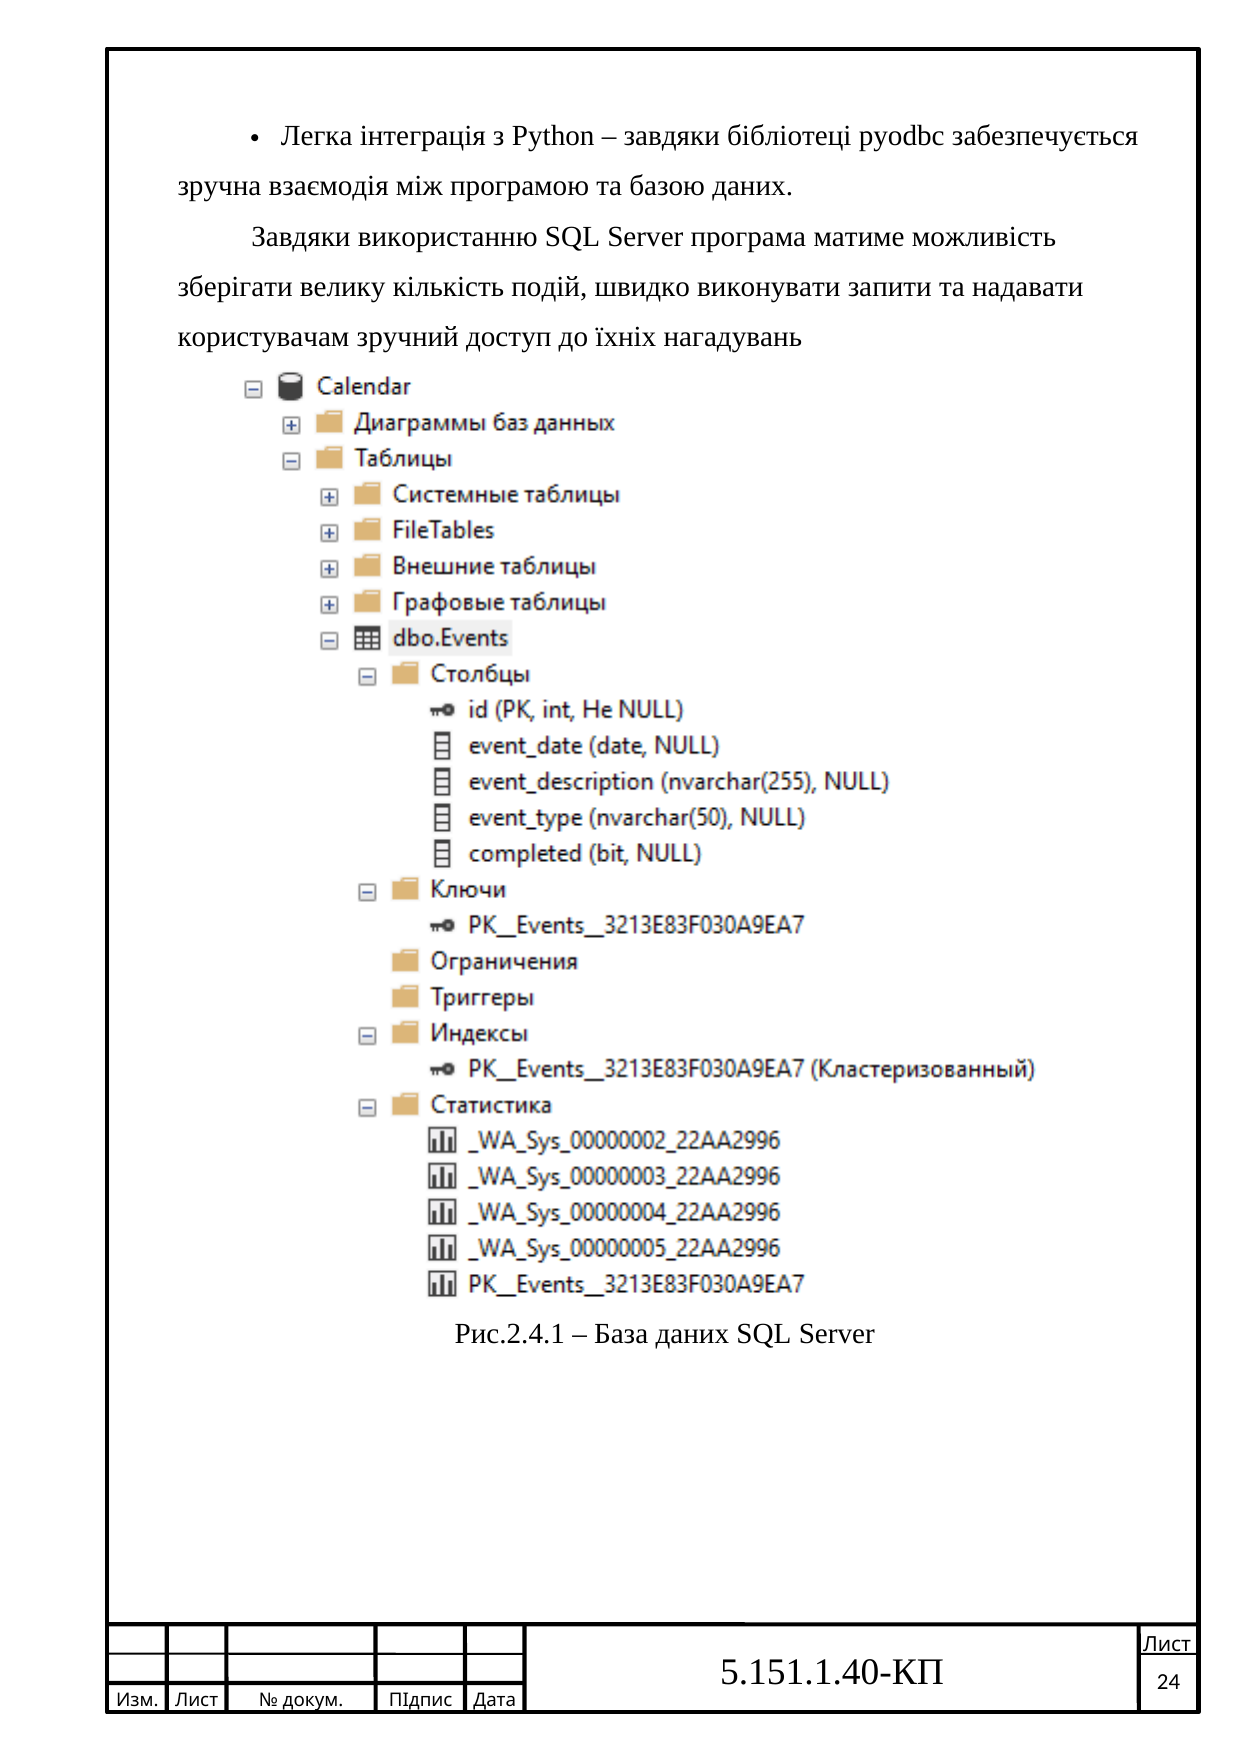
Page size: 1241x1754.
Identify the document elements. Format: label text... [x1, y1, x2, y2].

picture [236, 369, 1093, 1303]
list Завдяки використанню SQL Server програма матиме можливість зберігати велику кількість подій, швидко виконувати запити та надавати користувачам зручний доступ до їхніх нагадувань [177, 219, 1152, 353]
list Рис.2.4.1 – База даних SQL Server [177, 1316, 1152, 1350]
list Легка інтеграція з Python – завдяки бібліотеці pyodbc забезпечується зручна взаємодія між програмою та базою даних. [177, 118, 1152, 202]
